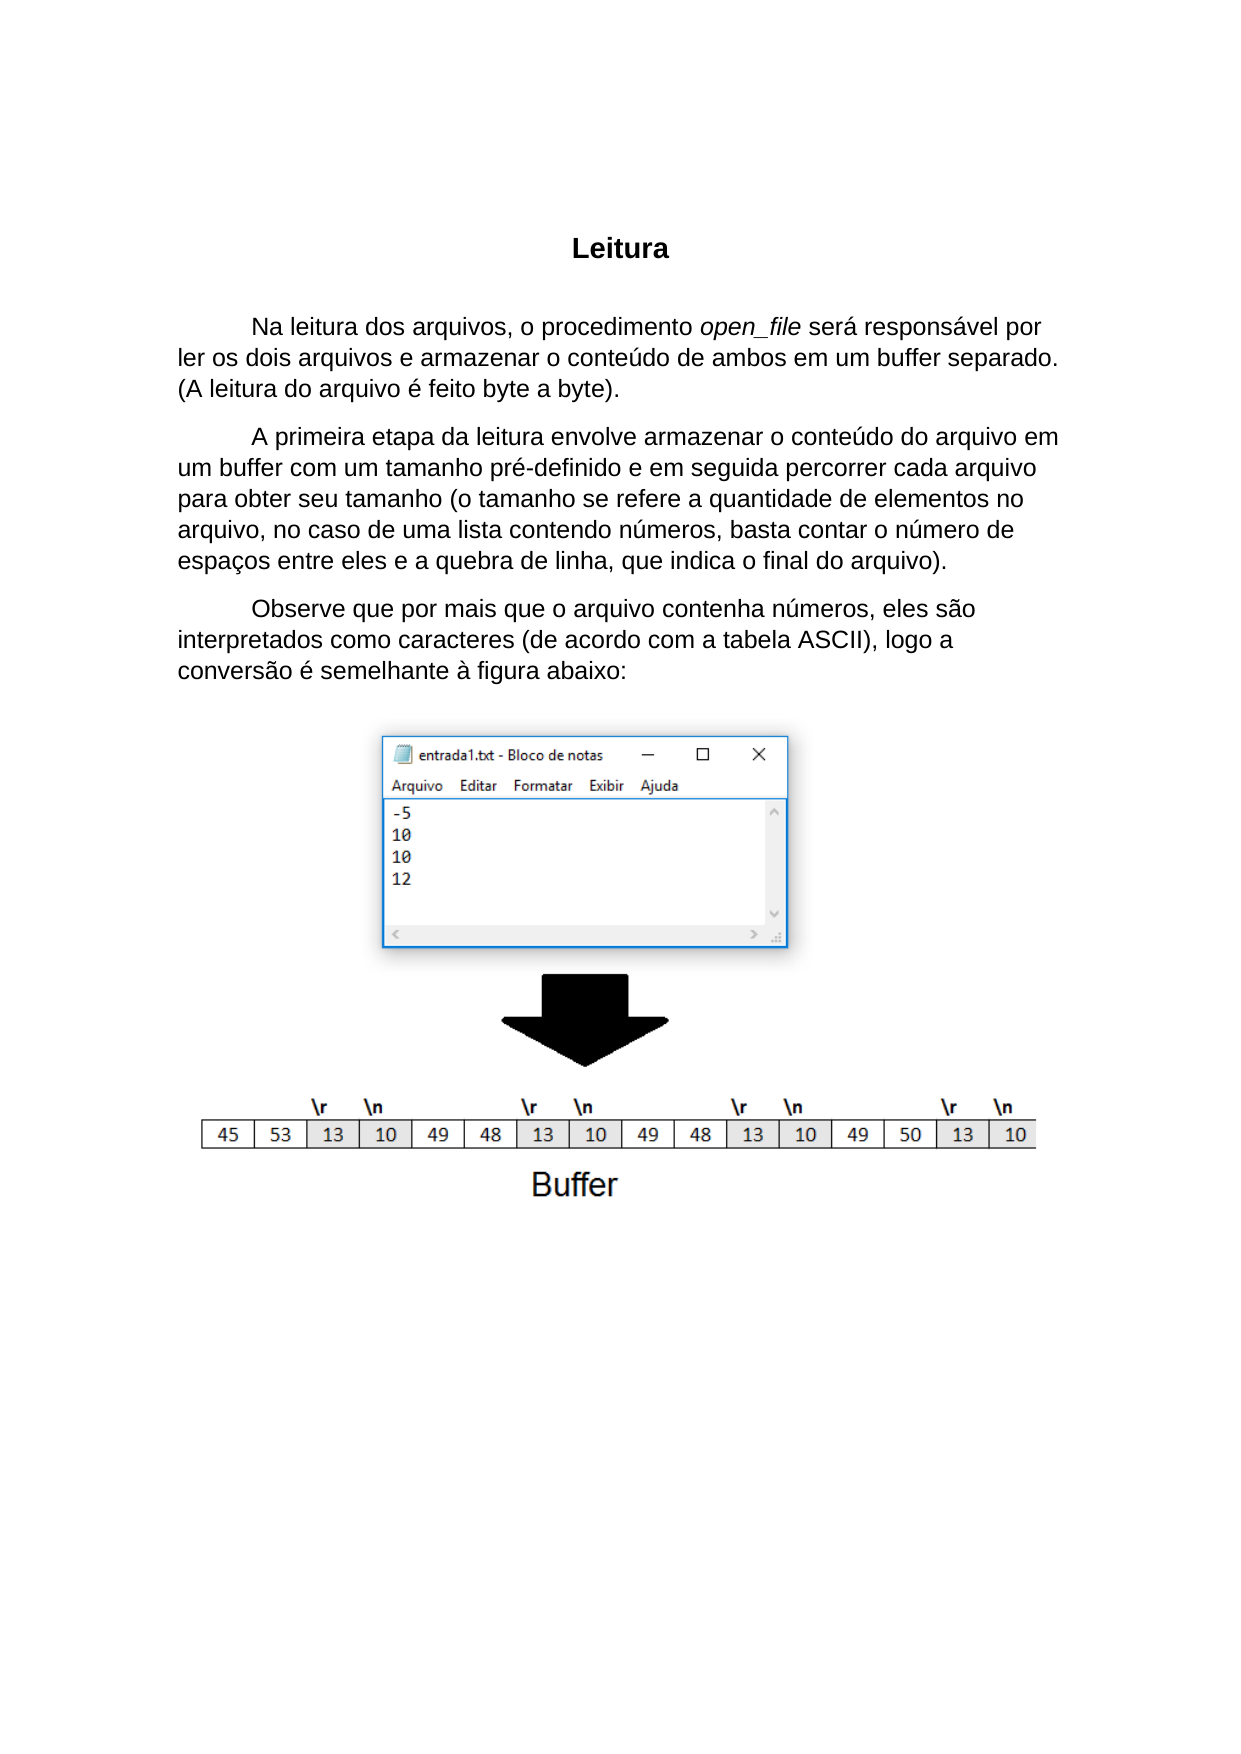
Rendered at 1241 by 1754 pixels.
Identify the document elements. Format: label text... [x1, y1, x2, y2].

text Na leitura dos arquivos, o procedimento open_file será responsável por ler os dois arquivos e armazenar o conteúdo de ambos em um buffer separado. (A leitura do arquivo é feito byte a byte). [177, 312, 1063, 403]
picture [177, 703, 1063, 1244]
subtitle Leitura [177, 231, 1063, 265]
text Observe que por mais que o arquivo contenha números, eles são interpretados como caracteres (de acordo com a tabela ASCII), logo a conversão é semelhante à figura abaixo: [177, 594, 1063, 685]
text A primeira etapa da leitura envolve armazenar o conteúdo do arquivo em um buffer com um tamanho pré-definido e em seguida percorrer cada arquivo para obter seu tamanho (o tamanho se refere a quantidade de elementos no arquivo, no caso de uma lista contendo números, basta contar o número de espaços entre eles e a quebra de linha, que indica o final do arquivo). [177, 422, 1063, 575]
